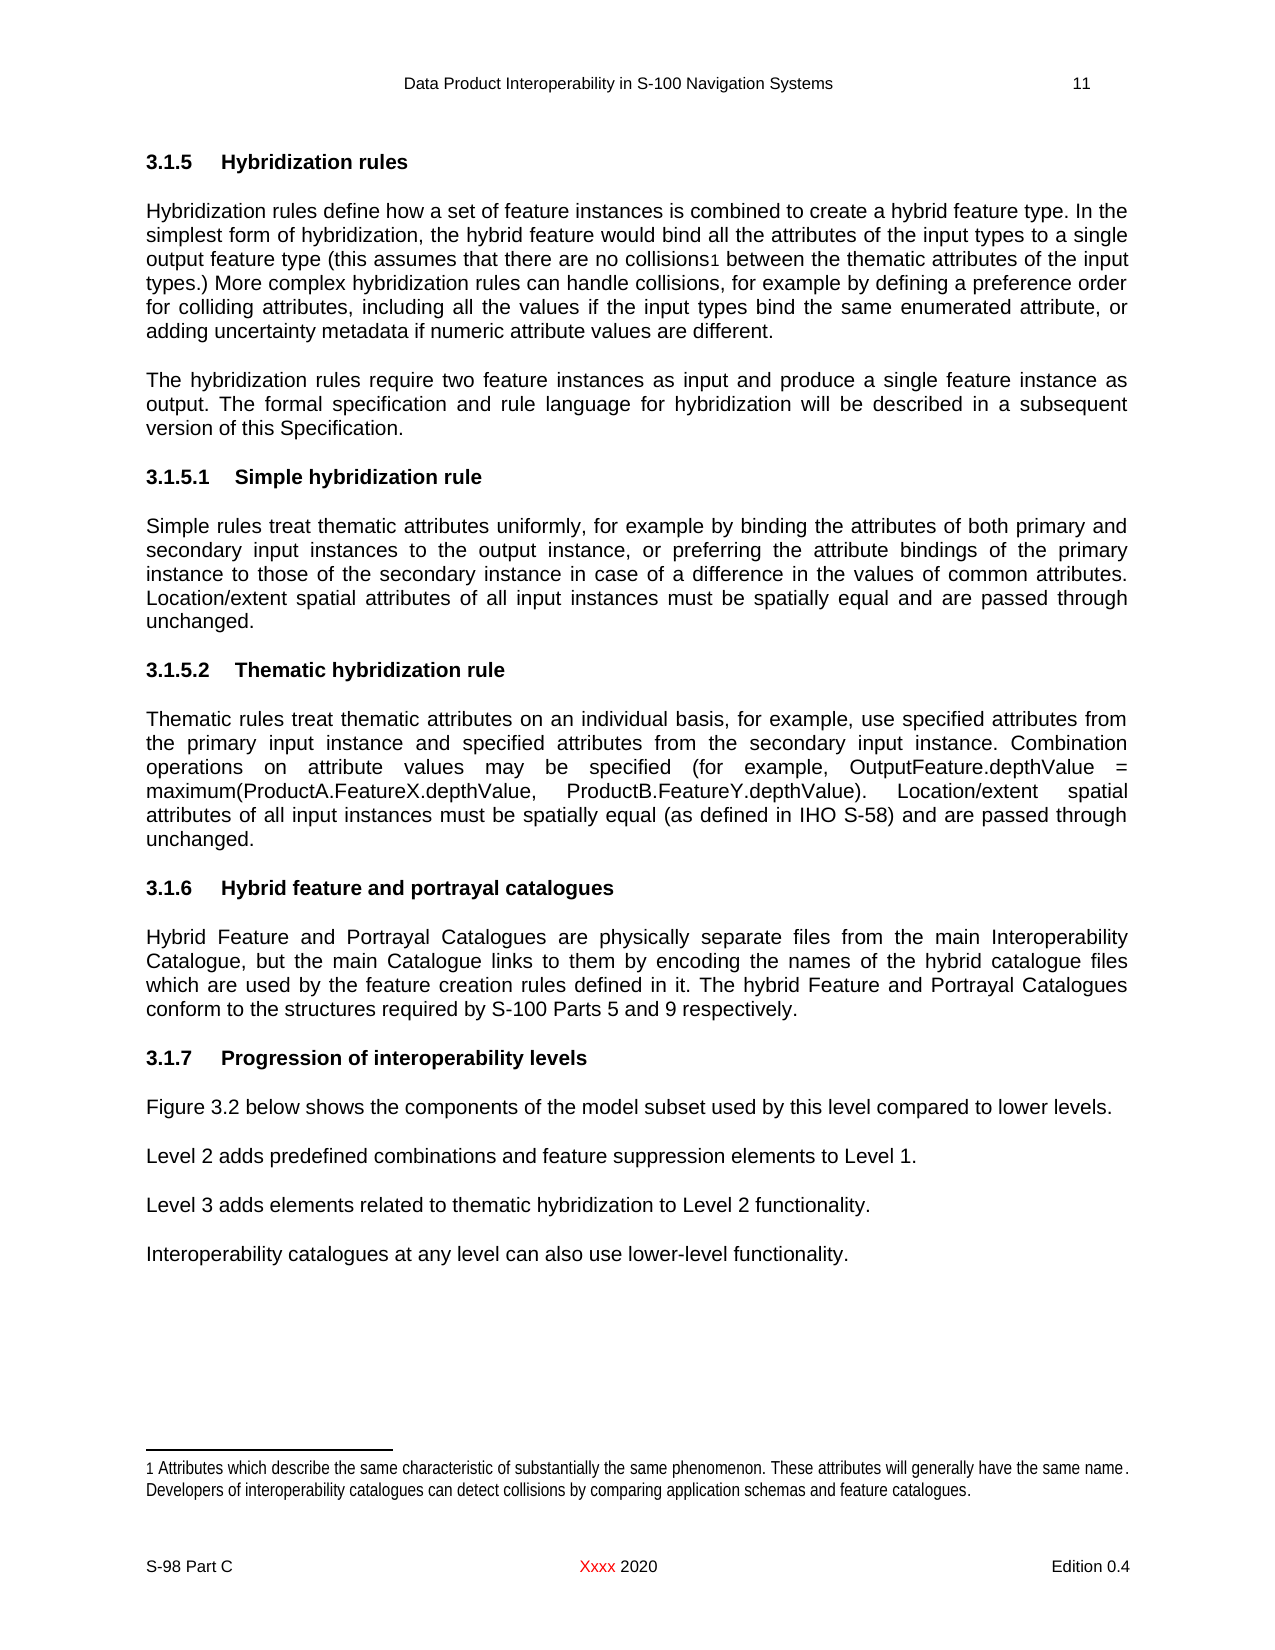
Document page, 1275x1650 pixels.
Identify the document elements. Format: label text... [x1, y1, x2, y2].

subtitle Hybridization rules [146, 150, 1129, 174]
text Hybrid Feature and Portrayal Catalogues are physically separate files from the main Interoperability Catalogue, but the main Catalogue links to them by encoding the names of the hybrid catalogue files which are used by the feature creation rules defined in it. The hybrid Feature and Portrayal Catalogues conform to the structures required by S-100 Parts 5 and 9 respectively. [146, 925, 1129, 1021]
text Thematic rules treat thematic attributes on an individual basis, for example, use specified attributes from the primary input instance and specified attributes from the secondary input instance. Combination operations on attribute values may be specified (for example, OutputFeature.depthValue = maximum(ProductA.FeatureX.depthValue, ProductB.FeatureY.depthValue). Location/extent spatial attributes of all input instances must be spatially equal (as defined in IHO S-58) and are passed through unchanged. [146, 707, 1129, 851]
subtitle Thematic hybridization rule [146, 658, 1129, 682]
text Simple rules treat thematic attributes uniformly, for example by binding the attributes of both primary and secondary input instances to the output instance, or preferring the attribute bindings of the primary instance to those of the secondary instance in case of a difference in the values of common attributes. Location/extent spatial attributes of all input instances must be spatially equal and are passed through unchanged. [146, 513, 1129, 633]
text Figure 3.2 below shows the components of the model subset used by this level compared to lower levels. [146, 1095, 1129, 1119]
text Interoperability catalogues at any level can also use lower-level functionality. [146, 1242, 1129, 1266]
text The hybridization rules require two feature instances as input and produce a single feature instance as output. The formal specification and rule language for hybridization will be described in a subsequent version of this Specification. [146, 368, 1129, 439]
text Level 3 adds elements related to thematic hybridization to Level 2 functionality. [146, 1193, 1129, 1217]
text Level 2 adds predefined combinations and feature suppression elements to Level 1. [146, 1144, 1129, 1168]
subtitle Progression of interoperability levels [146, 1046, 1129, 1070]
subtitle Hybrid feature and portrayal catalogues [146, 876, 1129, 900]
text Hybridization rules define how a set of feature instances is combined to create a hybrid feature type. In the simplest form of hybridization, the hybrid feature would bind all the attributes of the input types to a single output feature type (this assumes that there are no collisions between the thematic attributes of the input types.) More complex hybridization rules can handle collisions, for example by defining a preference order for colliding attributes, including all the values if the input types bind the same enumerated attribute, or adding uncertainty metadata if numeric attribute values are different. [146, 199, 1129, 343]
subtitle Simple hybridization rule [146, 464, 1129, 488]
